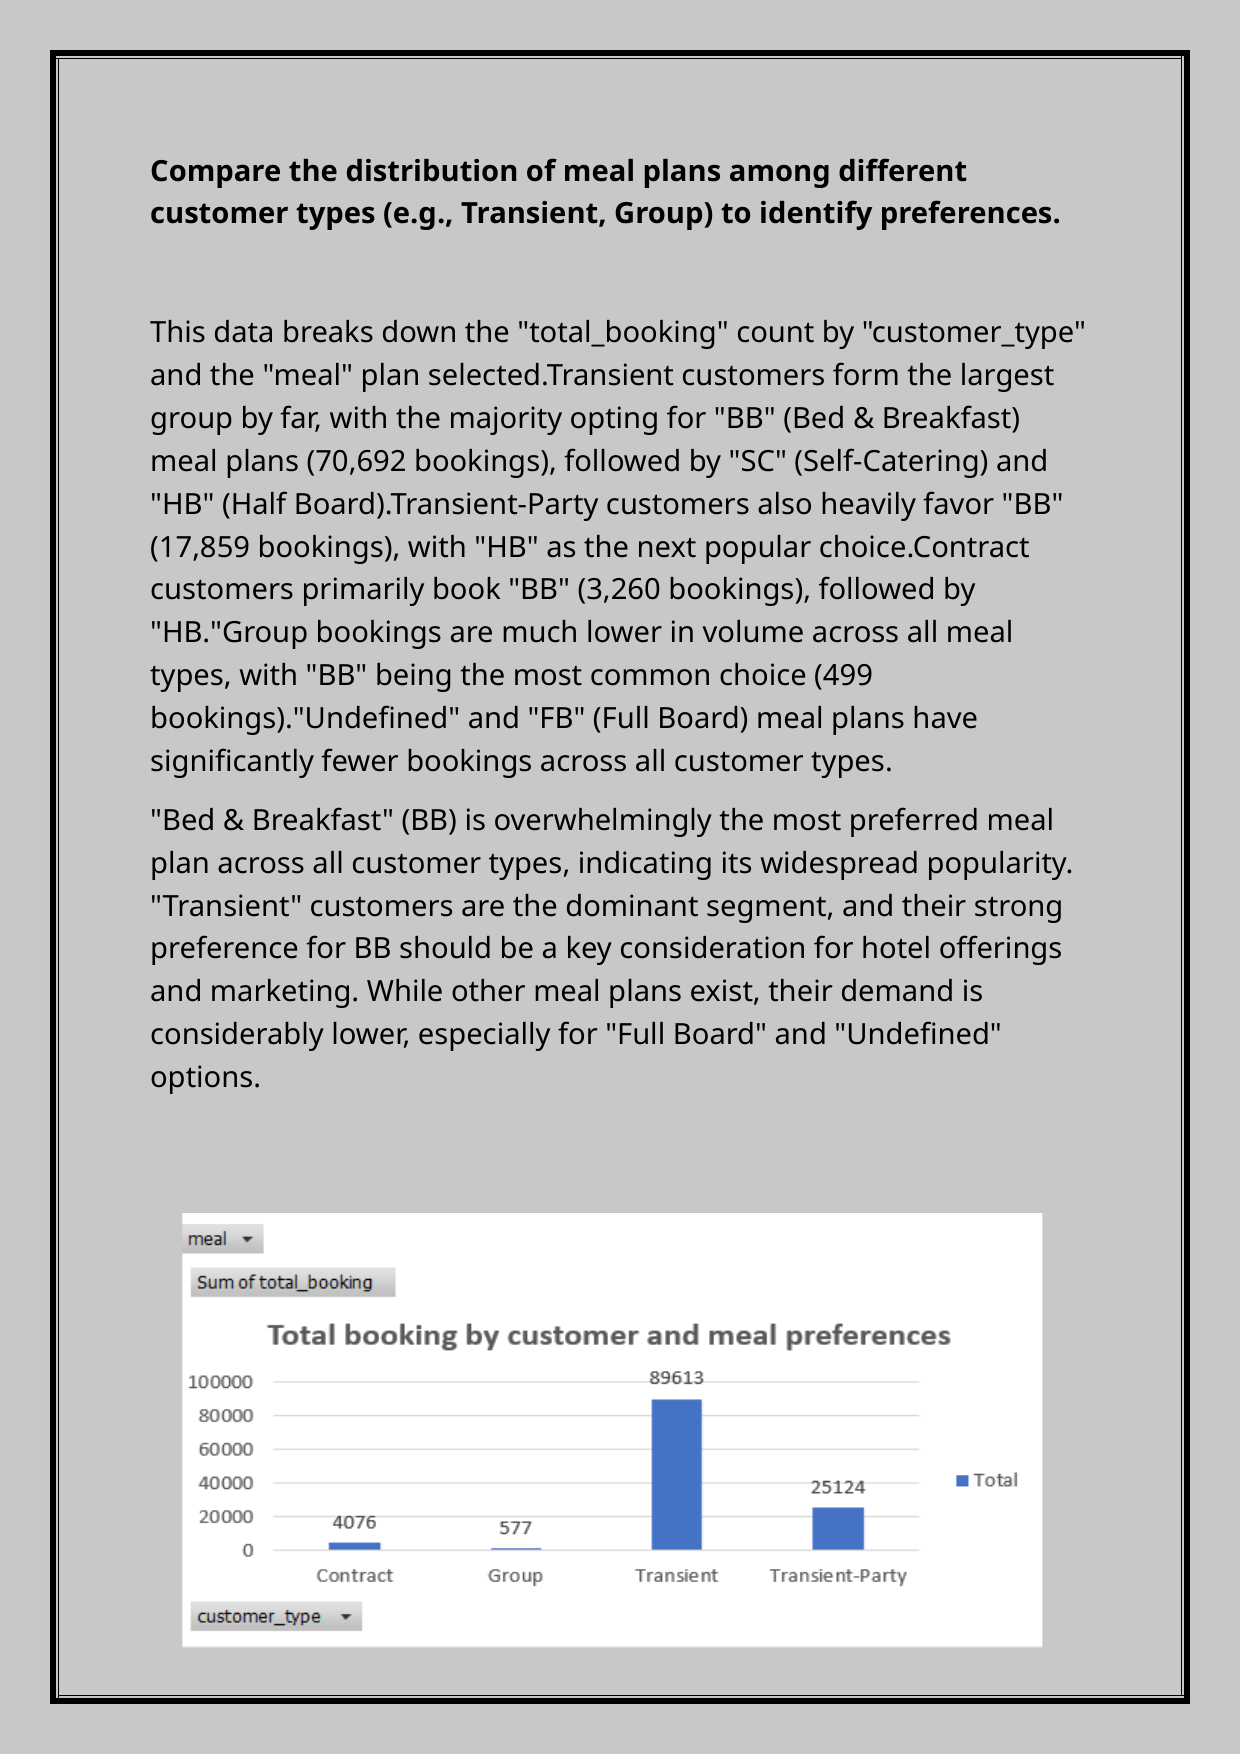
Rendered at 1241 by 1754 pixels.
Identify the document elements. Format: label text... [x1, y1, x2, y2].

text "Bed & Breakfast" (BB) is overwhelmingly the most preferred meal plan across all customer types, indicating its widespread popularity. "Transient" customers are the dominant segment, and their strong preference for BB should be a key consideration for hotel offerings and marketing. While other meal plans exist, their demand is considerably lower, especially for "Full Board" and "Undefined" options. [150, 799, 1090, 1096]
picture [182, 1213, 1043, 1648]
text This data breaks down the "total_booking" count by "customer_type" and the "meal" plan selected.Transient customers form the largest group by far, with the majority opting for "BB" (Bed & Breakfast) meal plans (70,692 bookings), followed by "SC" (Self-Catering) and "HB" (Half Board).Transient-Party customers also heavily favor "BB" (17,859 bookings), with "HB" as the next popular choice.Contract customers primarily book "BB" (3,260 bookings), followed by "HB."Group bookings are much lower in volume across all meal types, with "BB" being the most common choice (499 bookings)."Undefined" and "FB" (Full Board) meal plans have significantly fewer bookings across all customer types. [150, 312, 1090, 779]
text Compare the distribution of meal plans among different customer types (e.g., Transient, Group) to identify preferences. [150, 150, 1090, 232]
